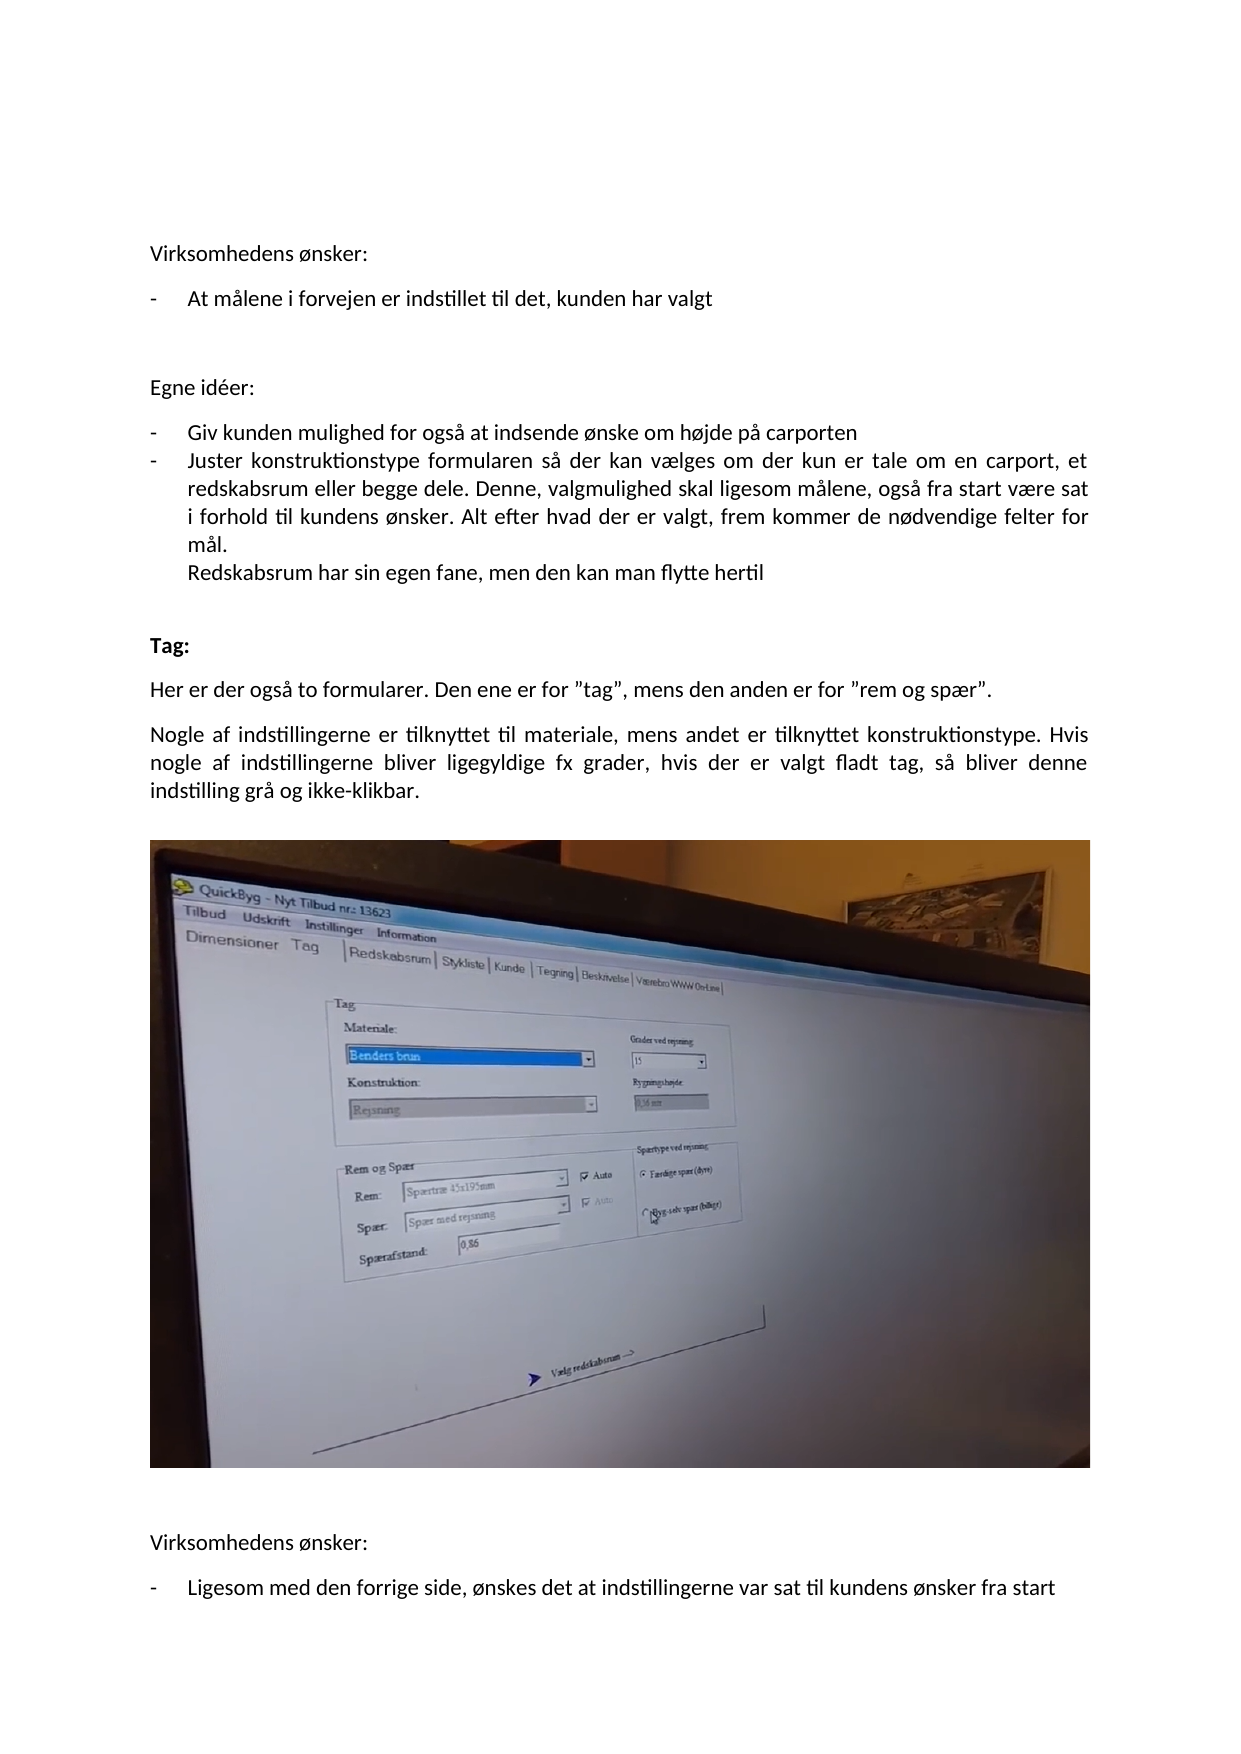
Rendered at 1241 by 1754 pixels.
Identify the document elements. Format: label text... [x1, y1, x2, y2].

list At målene i forvejen er indstillet til det, kunden har valgt [150, 284, 1090, 312]
text Tag: [150, 631, 1090, 659]
list Juster konstruktionstype formularen så der kan vælges om der kun er tale om en carport, et redskabsrum eller begge dele. Denne, valgmulighed skal ligesom målene, også fra start være sat i forhold til kundens ønsker. Alt efter hvad der er valgt, frem kommer de nødvendige felter for mål. [150, 446, 1090, 558]
text Virksomhedens ønsker: [150, 1528, 1090, 1557]
text Virksomhedens ønsker: [150, 239, 1090, 267]
list Giv kunden mulighed for også at indsende ønske om højde på carporten [150, 418, 1090, 446]
picture [150, 840, 1091, 1468]
text Nogle af indstillingerne er tilknyttet til materiale, mens andet er tilknyttet konstruktionstype. Hvis nogle af indstillingerne bliver ligegyldige fx grader, hvis der er valgt fladt tag, så bliver denne indstilling grå og ikke-klikbar. [150, 720, 1090, 804]
list Ligesom med den forrige side, ønskes det at indstillingerne var sat til kundens ønsker fra start [150, 1573, 1090, 1601]
list Redskabsrum har sin egen fane, men den kan man flytte hertil [187, 558, 1090, 586]
text Egne idéer: [150, 373, 1090, 401]
text Her er der også to formularer. Den ene er for ”tag”, mens den anden er for ”rem og spær”. [150, 676, 1090, 704]
